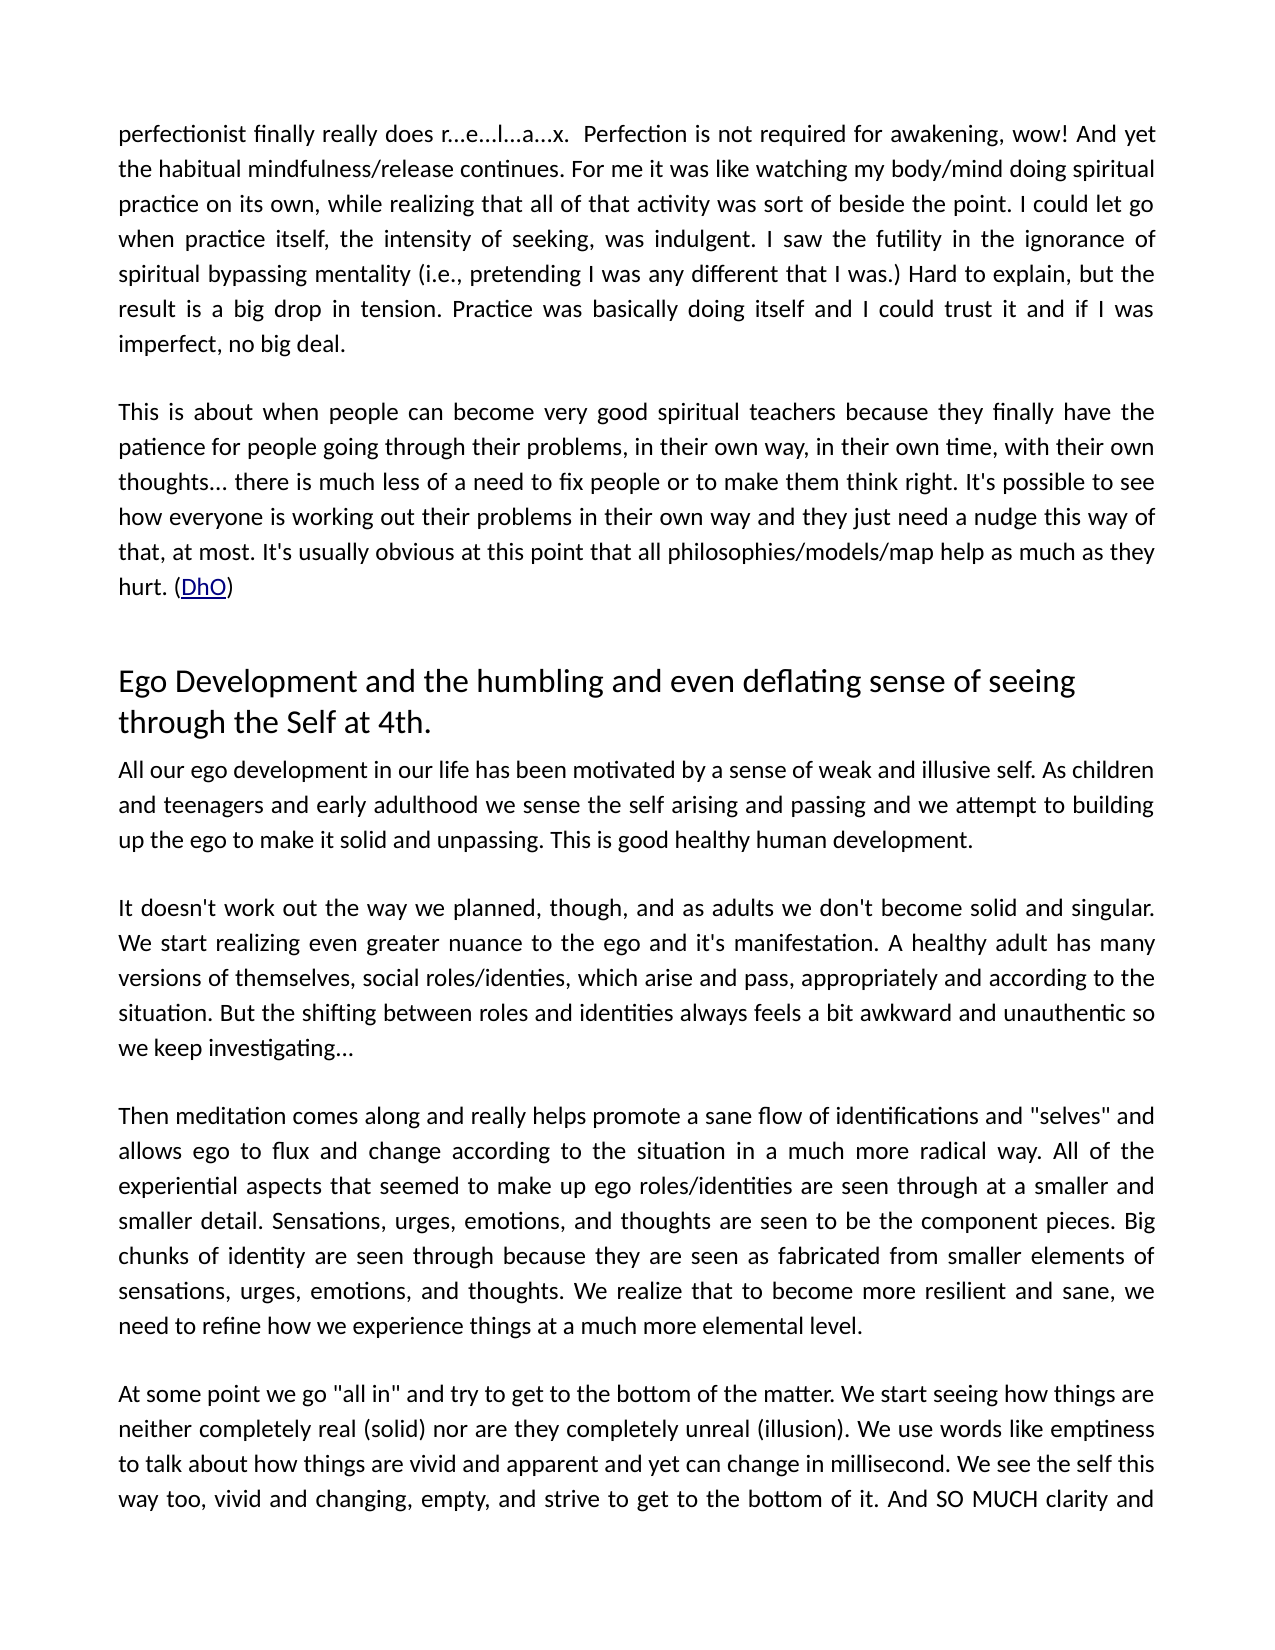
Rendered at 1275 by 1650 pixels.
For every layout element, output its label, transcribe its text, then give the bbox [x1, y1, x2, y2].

subtitle Ego Development and the humbling and even deflating sense of seeing through the Self at 4th. [118, 660, 1157, 741]
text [118, 1378, 1157, 1513]
text This is about when people can become very good spiritual teachers because they finally have the patience for people going through their problems, in their own way, in their own time, with their own thoughts... there is much less of a need to fix people or to make them think right. It's possible to see how everyone is working out their problems in their own way and they just need a nudge this way of that, at most. It's usually obvious at this point that all philosophies/models/map help as much as they hurt. (DhO) [118, 396, 1157, 602]
text All our ego development in our life has been motivated by a sense of weak and illusive self. As children and teenagers and early adulthood we sense the self arising and passing and we attempt to building up the ego to make it solid and unpassing. This is good healthy human development. [118, 754, 1157, 854]
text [118, 118, 1157, 359]
text Then meditation comes along and really helps promote a sane flow of identifications and "selves" and allows ego to flux and change according to the situation in a much more radical way. All of the experiential aspects that seemed to make up ego roles/identities are seen through at a smaller and smaller detail. Sensations, urges, emotions, and thoughts are seen to be the component pieces. Big chunks of identity are seen through because they are seen as fabricated from smaller elements of sensations, urges, emotions, and thoughts. We realize that to become more resilient and sane, we need to refine how we experience things at a much more elemental level. [118, 1100, 1157, 1341]
text It doesn't work out the way we planned, though, and as adults we don't become solid and singular. We start realizing even greater nuance to the ego and it's manifestation. A healthy adult has many versions of themselves, social roles/identies, which arise and pass, appropriately and according to the situation. But the shifting between roles and identities always feels a bit awkward and unauthentic so we keep investigating... [118, 892, 1157, 1062]
